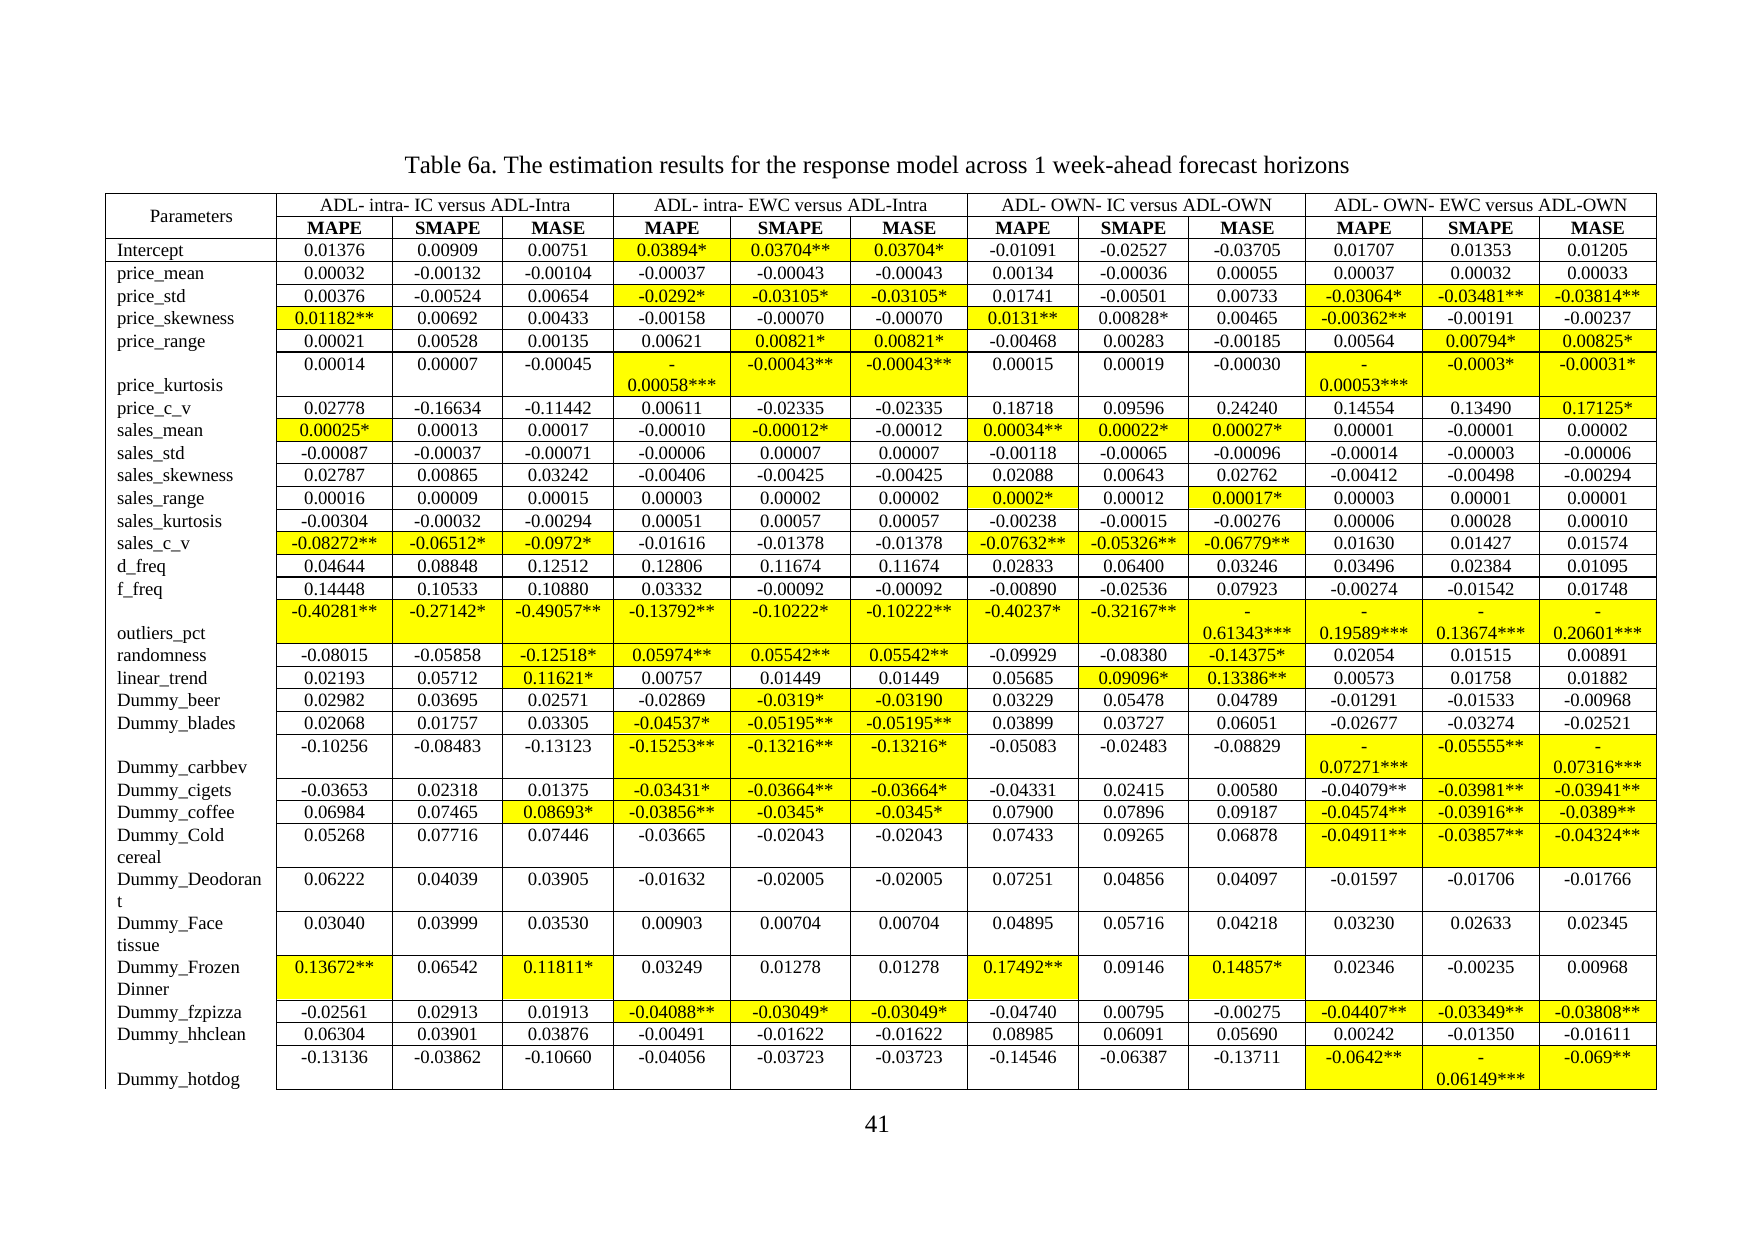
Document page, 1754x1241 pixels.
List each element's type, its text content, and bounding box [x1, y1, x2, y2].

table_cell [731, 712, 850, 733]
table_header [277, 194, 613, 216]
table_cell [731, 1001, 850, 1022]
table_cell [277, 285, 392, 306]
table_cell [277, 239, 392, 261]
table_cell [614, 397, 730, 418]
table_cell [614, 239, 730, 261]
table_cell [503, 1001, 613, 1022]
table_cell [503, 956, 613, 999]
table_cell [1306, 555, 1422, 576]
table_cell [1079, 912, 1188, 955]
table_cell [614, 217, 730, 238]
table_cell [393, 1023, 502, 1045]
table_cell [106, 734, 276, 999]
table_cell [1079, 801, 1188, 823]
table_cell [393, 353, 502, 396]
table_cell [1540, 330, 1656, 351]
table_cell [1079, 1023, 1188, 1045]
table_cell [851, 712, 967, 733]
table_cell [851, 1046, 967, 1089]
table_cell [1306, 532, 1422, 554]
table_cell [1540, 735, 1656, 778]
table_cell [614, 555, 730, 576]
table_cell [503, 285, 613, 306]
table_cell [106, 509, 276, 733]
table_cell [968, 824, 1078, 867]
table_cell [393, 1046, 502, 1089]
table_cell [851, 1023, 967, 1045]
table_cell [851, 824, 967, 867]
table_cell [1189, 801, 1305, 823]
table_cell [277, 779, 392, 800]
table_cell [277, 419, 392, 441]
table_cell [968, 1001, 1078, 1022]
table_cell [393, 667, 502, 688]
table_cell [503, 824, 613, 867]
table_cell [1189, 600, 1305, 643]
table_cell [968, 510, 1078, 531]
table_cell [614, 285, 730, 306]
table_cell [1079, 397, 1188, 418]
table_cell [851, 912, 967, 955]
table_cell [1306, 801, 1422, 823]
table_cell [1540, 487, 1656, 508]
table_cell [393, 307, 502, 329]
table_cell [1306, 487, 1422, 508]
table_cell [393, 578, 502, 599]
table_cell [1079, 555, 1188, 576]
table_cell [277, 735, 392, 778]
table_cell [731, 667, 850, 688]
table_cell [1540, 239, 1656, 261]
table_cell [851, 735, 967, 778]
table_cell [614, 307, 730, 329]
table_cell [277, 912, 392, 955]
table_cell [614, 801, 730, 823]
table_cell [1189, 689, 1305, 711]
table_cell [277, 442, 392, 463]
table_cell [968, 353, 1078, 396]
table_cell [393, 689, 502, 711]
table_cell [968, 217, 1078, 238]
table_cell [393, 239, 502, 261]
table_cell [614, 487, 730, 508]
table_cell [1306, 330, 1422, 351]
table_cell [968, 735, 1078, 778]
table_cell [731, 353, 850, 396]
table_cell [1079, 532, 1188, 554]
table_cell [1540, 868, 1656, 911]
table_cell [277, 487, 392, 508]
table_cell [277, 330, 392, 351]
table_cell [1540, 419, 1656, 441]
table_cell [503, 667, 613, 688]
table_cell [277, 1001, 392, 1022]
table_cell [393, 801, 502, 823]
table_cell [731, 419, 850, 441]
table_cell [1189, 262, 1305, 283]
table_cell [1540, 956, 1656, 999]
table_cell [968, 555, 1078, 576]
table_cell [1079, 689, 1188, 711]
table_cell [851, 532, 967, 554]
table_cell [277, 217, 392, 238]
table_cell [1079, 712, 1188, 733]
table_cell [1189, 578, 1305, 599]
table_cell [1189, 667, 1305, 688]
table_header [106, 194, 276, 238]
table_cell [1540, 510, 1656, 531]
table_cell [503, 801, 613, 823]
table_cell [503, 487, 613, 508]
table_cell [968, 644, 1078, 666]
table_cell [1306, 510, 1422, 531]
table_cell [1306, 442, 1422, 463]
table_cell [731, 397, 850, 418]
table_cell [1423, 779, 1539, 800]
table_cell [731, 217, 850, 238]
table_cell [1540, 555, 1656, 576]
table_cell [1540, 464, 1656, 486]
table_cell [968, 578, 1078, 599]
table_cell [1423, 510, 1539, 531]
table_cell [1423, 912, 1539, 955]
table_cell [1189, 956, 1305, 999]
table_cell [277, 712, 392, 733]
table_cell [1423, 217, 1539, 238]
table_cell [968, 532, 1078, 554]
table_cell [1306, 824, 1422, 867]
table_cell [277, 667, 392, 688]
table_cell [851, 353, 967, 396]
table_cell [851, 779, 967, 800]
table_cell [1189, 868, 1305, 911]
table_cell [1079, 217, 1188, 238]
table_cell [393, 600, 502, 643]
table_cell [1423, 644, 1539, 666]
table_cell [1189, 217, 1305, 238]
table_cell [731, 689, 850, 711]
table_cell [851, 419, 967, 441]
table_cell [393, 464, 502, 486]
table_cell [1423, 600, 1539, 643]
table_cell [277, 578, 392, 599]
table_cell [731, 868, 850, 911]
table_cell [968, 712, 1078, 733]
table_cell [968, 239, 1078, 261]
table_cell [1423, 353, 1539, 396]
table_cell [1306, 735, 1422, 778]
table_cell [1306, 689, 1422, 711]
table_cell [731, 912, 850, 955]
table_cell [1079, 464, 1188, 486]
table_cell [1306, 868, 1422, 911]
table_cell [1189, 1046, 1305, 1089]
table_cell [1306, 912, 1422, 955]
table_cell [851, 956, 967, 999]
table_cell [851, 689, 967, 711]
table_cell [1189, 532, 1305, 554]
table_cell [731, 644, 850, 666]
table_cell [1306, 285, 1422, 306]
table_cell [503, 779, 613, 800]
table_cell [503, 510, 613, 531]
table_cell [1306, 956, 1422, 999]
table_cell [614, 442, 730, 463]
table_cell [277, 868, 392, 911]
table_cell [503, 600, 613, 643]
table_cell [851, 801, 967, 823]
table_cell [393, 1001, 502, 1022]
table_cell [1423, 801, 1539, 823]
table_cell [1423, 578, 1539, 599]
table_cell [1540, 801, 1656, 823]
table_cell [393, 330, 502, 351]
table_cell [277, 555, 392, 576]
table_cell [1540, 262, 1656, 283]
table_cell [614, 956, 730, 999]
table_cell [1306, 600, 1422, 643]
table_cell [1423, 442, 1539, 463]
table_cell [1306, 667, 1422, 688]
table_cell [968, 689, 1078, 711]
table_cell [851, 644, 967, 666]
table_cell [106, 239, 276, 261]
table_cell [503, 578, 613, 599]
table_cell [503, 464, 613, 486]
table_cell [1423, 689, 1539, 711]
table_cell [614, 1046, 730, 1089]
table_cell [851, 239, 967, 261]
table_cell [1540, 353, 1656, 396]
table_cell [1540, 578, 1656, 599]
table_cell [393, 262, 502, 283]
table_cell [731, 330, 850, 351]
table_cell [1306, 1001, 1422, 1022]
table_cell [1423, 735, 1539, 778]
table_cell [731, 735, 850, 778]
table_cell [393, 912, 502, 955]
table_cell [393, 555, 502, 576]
list Table 6a. The estimation results for the response model across 1 week-ahead forecast horizons [150, 150, 1604, 179]
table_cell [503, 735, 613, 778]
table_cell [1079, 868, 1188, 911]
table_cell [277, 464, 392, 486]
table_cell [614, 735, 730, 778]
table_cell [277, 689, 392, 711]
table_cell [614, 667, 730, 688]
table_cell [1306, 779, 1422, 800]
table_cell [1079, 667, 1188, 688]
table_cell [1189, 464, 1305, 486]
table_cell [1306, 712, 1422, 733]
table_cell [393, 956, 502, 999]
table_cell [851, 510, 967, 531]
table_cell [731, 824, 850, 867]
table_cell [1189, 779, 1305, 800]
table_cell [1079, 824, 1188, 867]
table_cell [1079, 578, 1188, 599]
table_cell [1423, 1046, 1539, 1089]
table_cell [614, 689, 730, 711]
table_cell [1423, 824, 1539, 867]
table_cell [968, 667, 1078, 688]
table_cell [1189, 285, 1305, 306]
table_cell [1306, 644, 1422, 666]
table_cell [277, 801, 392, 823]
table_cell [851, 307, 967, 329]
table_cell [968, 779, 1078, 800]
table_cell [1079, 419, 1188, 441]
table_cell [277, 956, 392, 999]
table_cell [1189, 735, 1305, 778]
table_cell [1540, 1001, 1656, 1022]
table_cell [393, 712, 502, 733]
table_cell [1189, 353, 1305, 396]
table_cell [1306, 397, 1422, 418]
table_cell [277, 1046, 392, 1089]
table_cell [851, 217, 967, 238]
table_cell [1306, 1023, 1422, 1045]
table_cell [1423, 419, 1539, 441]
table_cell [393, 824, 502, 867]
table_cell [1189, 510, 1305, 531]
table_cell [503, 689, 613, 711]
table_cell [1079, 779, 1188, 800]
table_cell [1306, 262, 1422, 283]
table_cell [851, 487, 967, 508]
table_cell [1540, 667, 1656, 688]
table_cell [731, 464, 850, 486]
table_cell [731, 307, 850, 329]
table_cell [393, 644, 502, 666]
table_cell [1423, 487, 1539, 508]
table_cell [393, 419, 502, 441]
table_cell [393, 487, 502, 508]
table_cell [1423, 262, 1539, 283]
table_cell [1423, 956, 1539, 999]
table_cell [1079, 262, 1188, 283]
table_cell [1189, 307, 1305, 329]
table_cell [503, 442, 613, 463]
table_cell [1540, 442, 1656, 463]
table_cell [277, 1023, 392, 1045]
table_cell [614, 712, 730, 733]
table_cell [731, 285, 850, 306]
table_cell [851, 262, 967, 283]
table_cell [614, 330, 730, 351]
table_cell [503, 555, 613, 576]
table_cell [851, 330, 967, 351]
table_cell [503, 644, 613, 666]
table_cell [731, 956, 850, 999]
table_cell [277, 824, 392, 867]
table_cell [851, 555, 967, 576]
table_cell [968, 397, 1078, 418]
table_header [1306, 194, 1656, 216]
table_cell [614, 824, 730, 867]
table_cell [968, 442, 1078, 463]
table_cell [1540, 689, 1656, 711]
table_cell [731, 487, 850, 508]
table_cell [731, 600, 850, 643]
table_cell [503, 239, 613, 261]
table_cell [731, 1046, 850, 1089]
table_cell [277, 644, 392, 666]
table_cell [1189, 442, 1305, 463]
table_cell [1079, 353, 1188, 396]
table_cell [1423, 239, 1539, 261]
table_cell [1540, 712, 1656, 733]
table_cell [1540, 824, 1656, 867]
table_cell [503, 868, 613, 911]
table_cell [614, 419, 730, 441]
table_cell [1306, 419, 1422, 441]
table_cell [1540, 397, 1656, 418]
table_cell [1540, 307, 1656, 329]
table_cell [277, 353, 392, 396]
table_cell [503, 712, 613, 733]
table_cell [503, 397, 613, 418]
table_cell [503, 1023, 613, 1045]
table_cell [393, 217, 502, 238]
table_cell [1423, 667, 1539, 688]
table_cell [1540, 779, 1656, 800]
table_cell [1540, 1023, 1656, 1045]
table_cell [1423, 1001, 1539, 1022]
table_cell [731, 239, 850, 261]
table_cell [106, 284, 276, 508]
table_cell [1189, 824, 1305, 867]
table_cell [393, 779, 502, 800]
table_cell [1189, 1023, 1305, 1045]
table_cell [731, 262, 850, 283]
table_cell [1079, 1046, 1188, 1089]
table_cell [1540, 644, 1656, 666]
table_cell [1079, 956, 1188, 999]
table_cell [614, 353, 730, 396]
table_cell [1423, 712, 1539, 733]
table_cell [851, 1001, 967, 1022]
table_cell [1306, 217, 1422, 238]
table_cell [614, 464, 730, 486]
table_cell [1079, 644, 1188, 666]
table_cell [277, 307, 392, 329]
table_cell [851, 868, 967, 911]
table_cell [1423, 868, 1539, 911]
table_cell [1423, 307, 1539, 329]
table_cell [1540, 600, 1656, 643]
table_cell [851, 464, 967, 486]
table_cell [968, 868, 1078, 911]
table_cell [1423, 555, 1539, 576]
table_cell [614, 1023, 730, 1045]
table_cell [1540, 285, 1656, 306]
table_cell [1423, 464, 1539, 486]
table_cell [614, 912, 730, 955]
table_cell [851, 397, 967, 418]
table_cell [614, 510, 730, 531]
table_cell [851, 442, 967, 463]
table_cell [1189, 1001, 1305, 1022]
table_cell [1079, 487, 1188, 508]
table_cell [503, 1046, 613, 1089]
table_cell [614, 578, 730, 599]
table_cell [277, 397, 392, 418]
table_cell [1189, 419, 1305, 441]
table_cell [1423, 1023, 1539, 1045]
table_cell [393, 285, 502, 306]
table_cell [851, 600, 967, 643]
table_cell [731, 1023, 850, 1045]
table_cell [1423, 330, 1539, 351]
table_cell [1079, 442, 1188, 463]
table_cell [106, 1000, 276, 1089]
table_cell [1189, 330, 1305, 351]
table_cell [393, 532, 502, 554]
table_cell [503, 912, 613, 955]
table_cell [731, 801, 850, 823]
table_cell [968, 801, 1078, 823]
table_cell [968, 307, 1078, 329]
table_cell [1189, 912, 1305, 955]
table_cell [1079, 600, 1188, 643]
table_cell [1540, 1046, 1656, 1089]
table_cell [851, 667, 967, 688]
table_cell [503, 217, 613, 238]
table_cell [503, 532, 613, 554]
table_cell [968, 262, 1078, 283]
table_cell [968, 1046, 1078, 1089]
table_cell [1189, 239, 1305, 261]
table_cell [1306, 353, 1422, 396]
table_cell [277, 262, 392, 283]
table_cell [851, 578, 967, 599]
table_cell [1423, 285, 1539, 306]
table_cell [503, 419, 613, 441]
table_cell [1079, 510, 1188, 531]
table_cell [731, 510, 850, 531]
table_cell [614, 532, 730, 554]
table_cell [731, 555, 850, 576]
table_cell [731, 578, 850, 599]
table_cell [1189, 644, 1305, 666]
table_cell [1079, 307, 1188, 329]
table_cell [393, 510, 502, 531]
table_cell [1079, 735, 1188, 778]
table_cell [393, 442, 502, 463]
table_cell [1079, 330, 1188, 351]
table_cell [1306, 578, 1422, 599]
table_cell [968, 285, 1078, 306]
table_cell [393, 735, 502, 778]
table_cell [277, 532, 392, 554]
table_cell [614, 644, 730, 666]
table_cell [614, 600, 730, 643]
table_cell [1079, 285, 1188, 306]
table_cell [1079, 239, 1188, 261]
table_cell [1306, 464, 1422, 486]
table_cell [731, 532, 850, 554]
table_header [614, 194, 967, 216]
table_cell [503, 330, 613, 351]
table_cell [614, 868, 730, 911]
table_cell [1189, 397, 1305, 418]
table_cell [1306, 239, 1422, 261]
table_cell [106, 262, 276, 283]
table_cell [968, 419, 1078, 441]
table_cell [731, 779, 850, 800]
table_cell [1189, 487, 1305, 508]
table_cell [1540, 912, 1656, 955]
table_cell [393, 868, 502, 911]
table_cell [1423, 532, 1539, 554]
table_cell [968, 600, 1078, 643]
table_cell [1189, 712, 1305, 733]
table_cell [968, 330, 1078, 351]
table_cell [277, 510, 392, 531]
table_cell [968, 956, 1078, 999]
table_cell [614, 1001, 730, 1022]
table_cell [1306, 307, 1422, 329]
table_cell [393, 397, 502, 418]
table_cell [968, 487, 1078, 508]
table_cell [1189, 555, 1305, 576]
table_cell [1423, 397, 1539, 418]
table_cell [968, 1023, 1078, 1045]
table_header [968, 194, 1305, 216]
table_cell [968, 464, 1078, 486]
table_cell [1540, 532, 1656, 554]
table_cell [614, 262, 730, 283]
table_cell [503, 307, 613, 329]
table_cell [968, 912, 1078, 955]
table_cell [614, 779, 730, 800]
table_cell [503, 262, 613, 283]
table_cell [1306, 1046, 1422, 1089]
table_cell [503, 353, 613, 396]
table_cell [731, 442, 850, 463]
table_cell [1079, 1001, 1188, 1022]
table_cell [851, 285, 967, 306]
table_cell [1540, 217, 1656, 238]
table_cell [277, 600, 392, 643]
